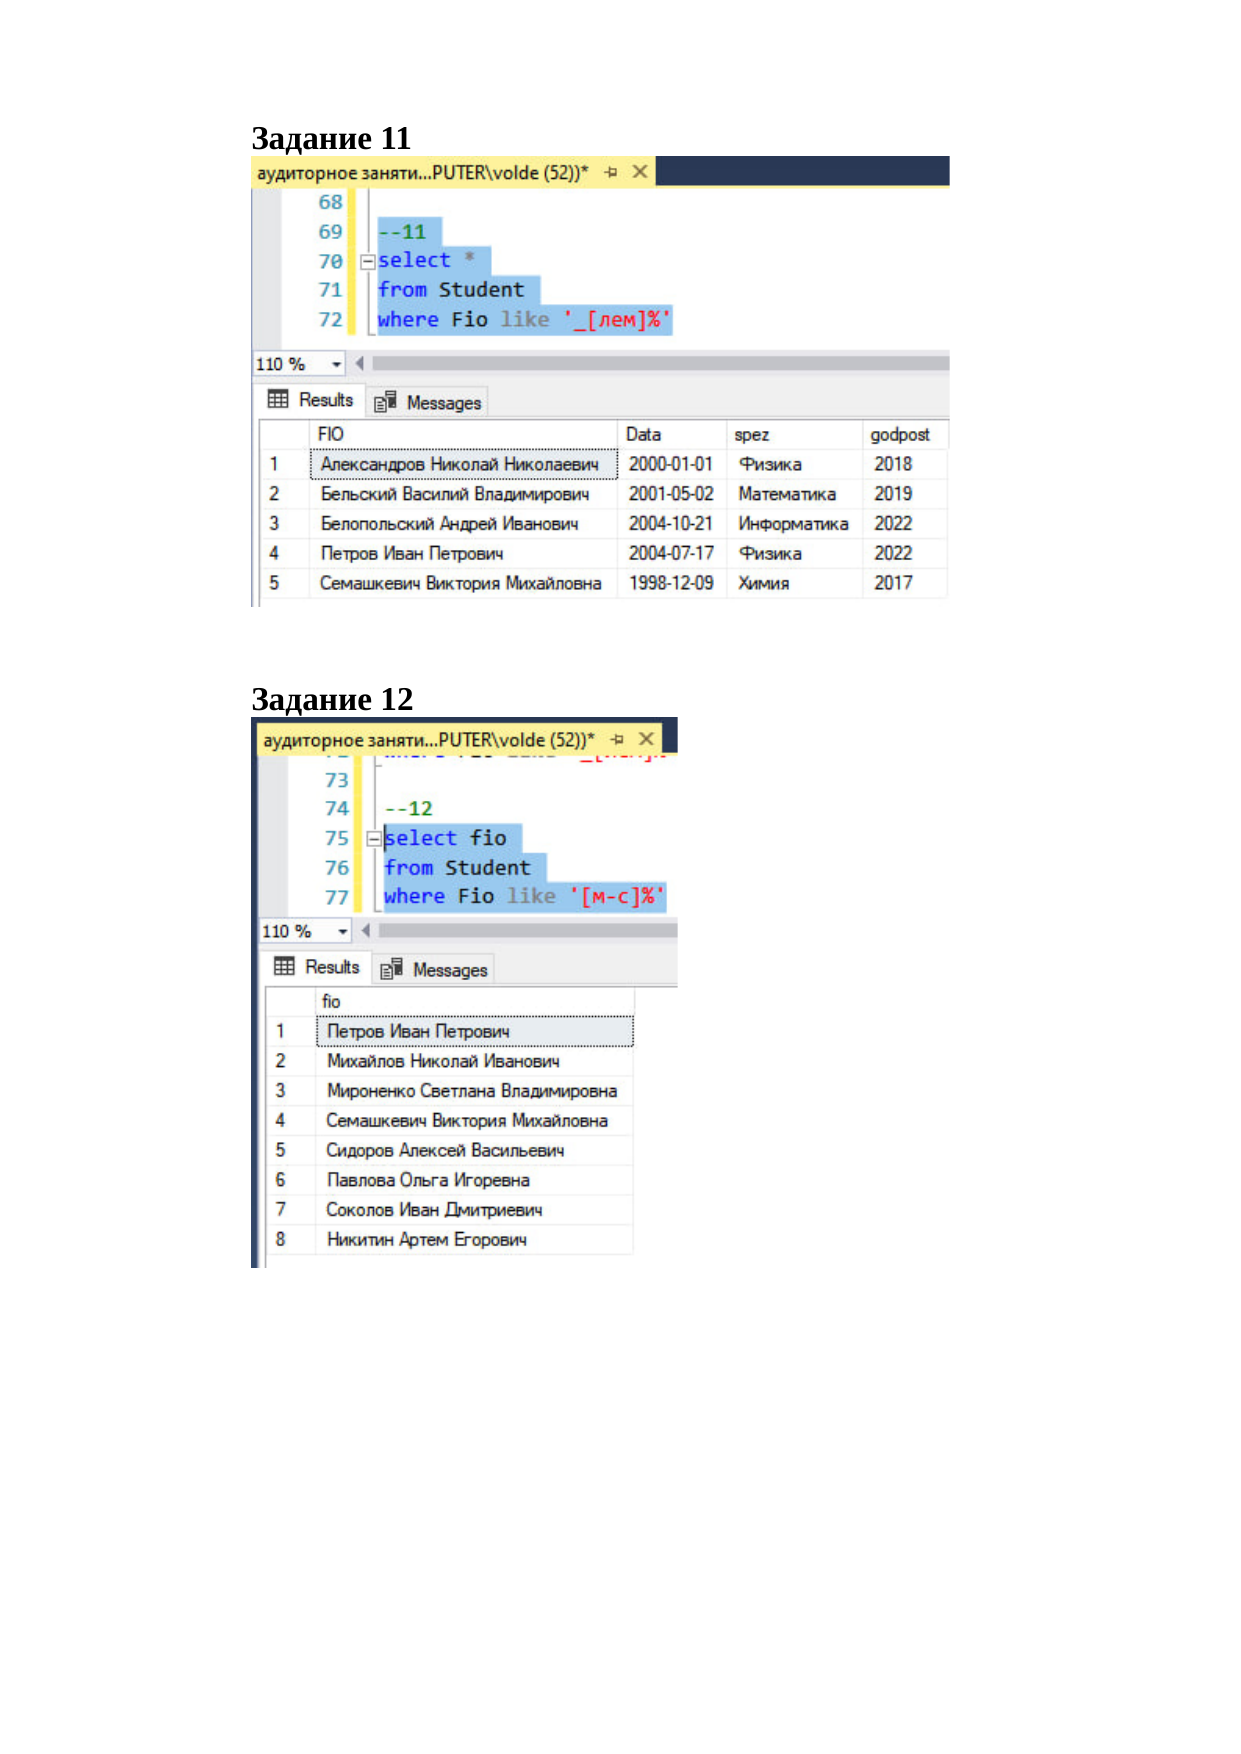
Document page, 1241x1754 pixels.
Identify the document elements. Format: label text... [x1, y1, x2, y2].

picture [251, 717, 678, 1268]
subtitle Задание 12 [177, 679, 1152, 718]
subtitle Задание 11 [177, 118, 1152, 156]
picture [251, 156, 950, 607]
